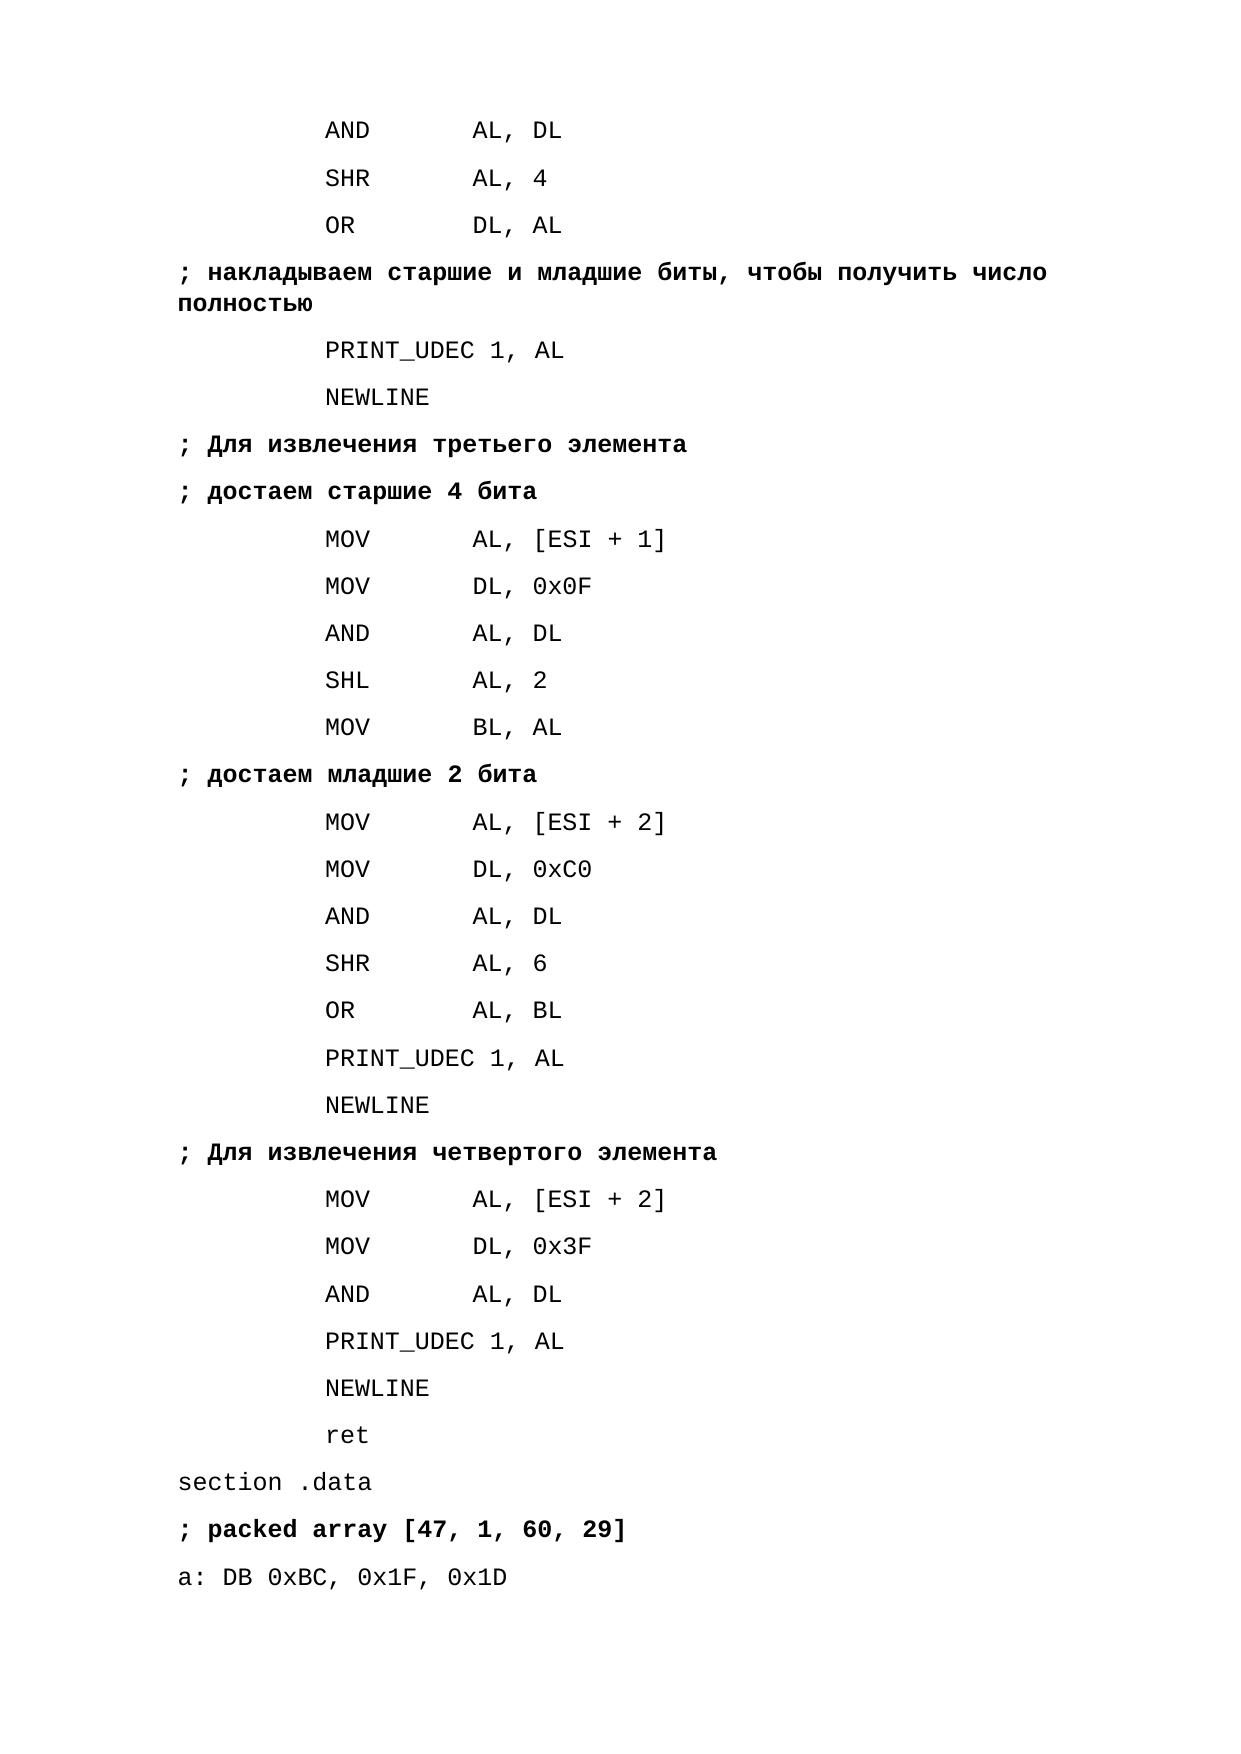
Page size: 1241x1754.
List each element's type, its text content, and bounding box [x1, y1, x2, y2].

text AND AL, DL [251, 621, 1152, 649]
text ; достаем младшие 2 бита [177, 762, 1152, 790]
text ; Для извлечения четвертого элемента [177, 1139, 1152, 1168]
text PRINT_UDEC 1, AL [251, 1328, 1152, 1357]
text MOV AL, [ESI + 2] [251, 1187, 1152, 1215]
text AND AL, DL [251, 118, 1152, 146]
text MOV DL, 0x0F [251, 573, 1152, 602]
text ; Для извлечения третьего элемента [177, 432, 1152, 460]
text PRINT_UDEC 1, AL [251, 1045, 1152, 1073]
text MOV BL, AL [251, 715, 1152, 743]
text AND AL, DL [251, 904, 1152, 932]
text ; packed array [47, 1, 60, 29] [177, 1517, 1152, 1545]
text ; накладываем старшие и младшие биты, чтобы получить число полностью [177, 260, 1152, 318]
text NEWLINE [251, 1376, 1152, 1404]
text ; достаем старшие 4 бита [177, 479, 1152, 507]
text SHR AL, 4 [251, 165, 1152, 194]
text section .data [177, 1470, 1152, 1498]
text MOV AL, [ESI + 1] [251, 526, 1152, 554]
text AND AL, DL [251, 1281, 1152, 1309]
text ret [251, 1423, 1152, 1451]
text OR AL, BL [251, 998, 1152, 1026]
text OR DL, AL [251, 212, 1152, 241]
text MOV AL, [ESI + 2] [251, 809, 1152, 838]
text NEWLINE [251, 1092, 1152, 1121]
text a: DB 0xBC, 0x1F, 0x1D [177, 1564, 1152, 1593]
text SHL AL, 2 [251, 668, 1152, 696]
text SHR AL, 6 [251, 951, 1152, 979]
text MOV DL, 0x3F [251, 1234, 1152, 1262]
text MOV DL, 0xC0 [251, 856, 1152, 885]
text PRINT_UDEC 1, AL [251, 337, 1152, 366]
text NEWLINE [251, 384, 1152, 413]
